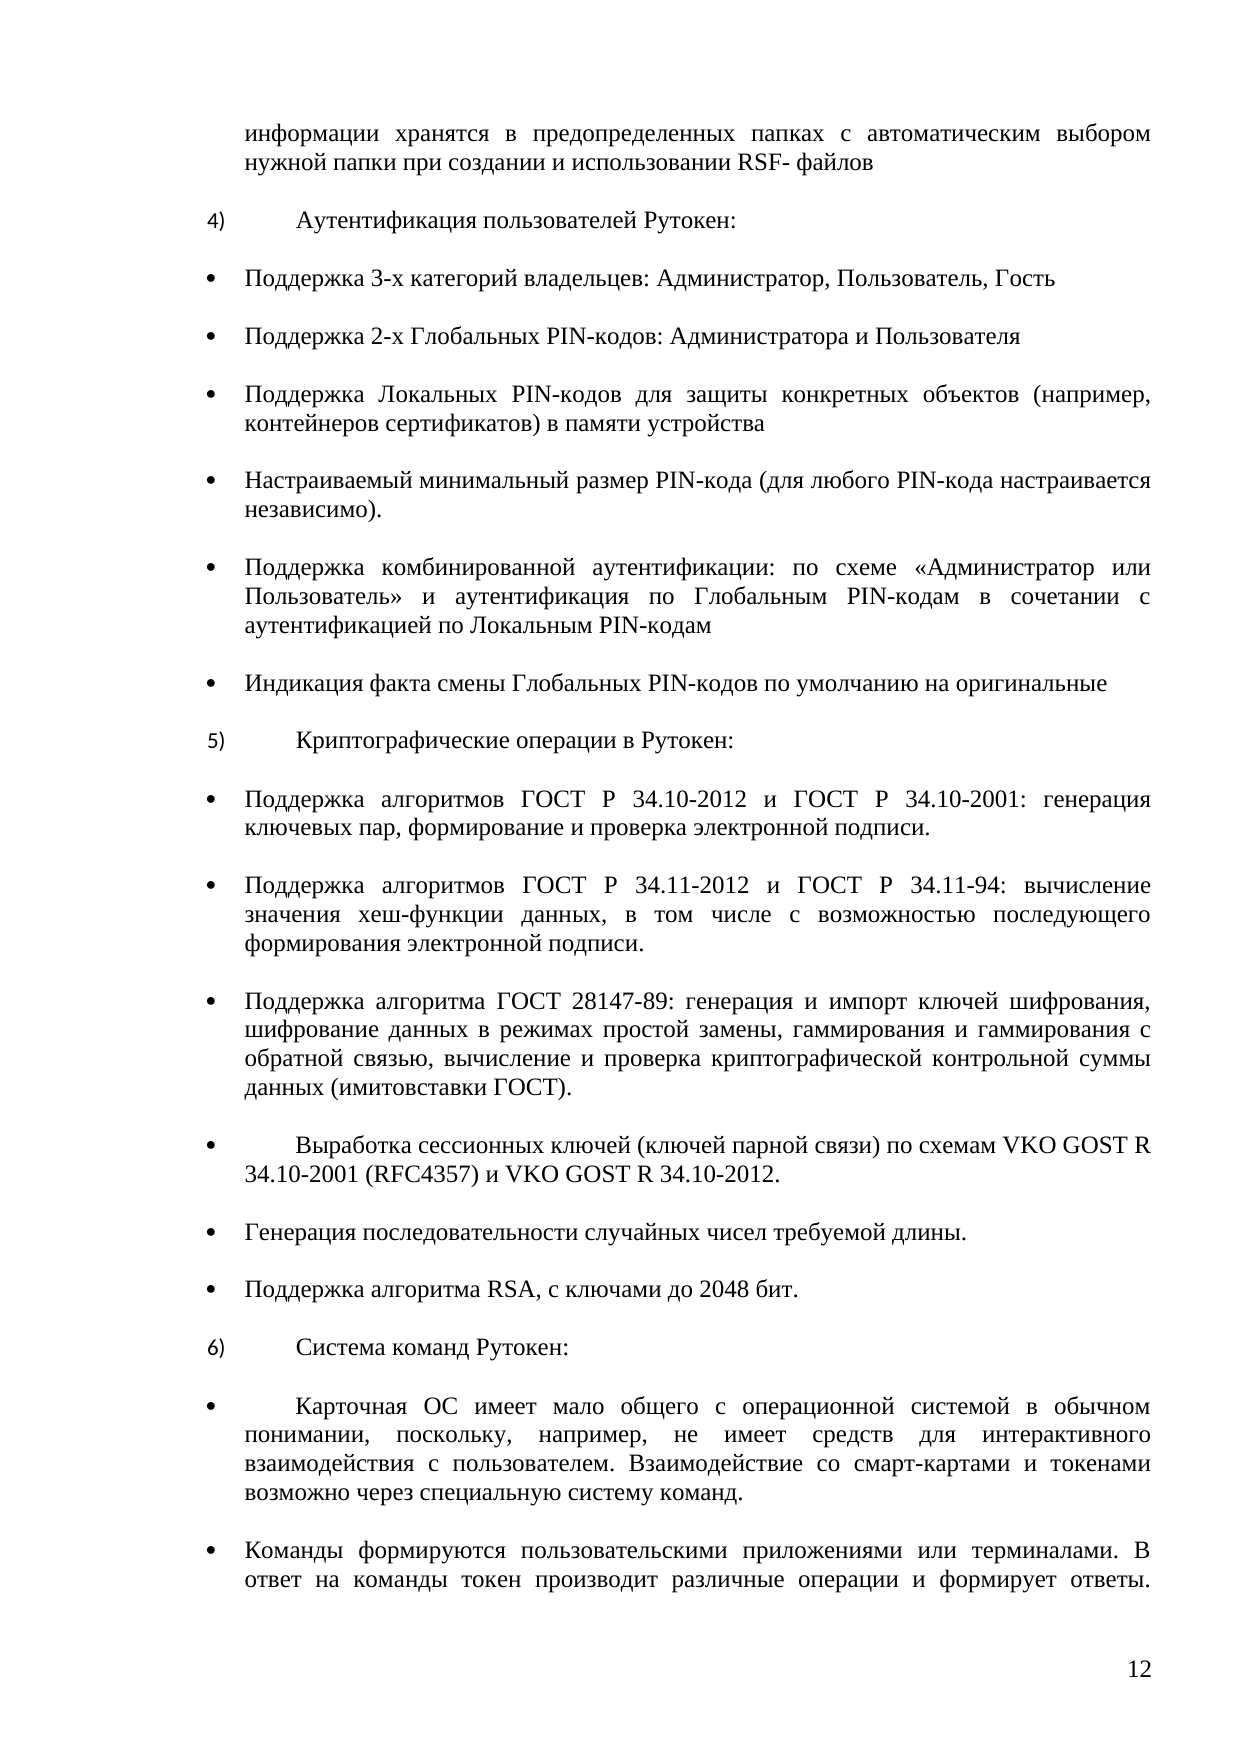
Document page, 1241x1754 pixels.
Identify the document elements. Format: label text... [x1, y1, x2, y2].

list Аутентификация пользователей Рутокен: [207, 205, 1152, 234]
list Индикация факта смены Глобальных PIN-кодов по умолчанию на оригинальные [207, 668, 1152, 696]
list Система команд Рутокен: [207, 1332, 1152, 1362]
list Поддержка алгоритмов ГОСТ Р 34.10-2012 и ГОСТ Р 34.10-2001: генерация ключевых пар, формирование и проверка электронной подписи. [207, 784, 1152, 841]
list Поддержка алгоритмов ГОСТ Р 34.11-2012 и ГОСТ Р 34.11-94: вычисление значения хеш-функции данных, в том числе с возможностью последующего формирования электронной подписи. [207, 870, 1152, 957]
list Поддержка 3-х категорий владельцев: Администратор, Пользователь, Гость [207, 263, 1152, 292]
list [207, 118, 1152, 176]
list Поддержка алгоритма ГОСТ 28147-89: генерация и импорт ключей шифрования, шифрование данных в режимах простой замены, гаммирования и гаммирования с обратной связью, вычисление и проверка криптографической контрольной суммы данных (имитовставки ГОСТ). [207, 986, 1152, 1101]
list Настраиваемый минимальный размер PIN-кода (для любого PIN-кода настраивается независимо). [207, 466, 1152, 523]
list Поддержка алгоритма RSA, с ключами до 2048 бит. [207, 1274, 1152, 1303]
list Поддержка Локальных PIN-кодов для защиты конкретных объектов (например, контейнеров сертификатов) в памяти устройства [207, 379, 1152, 436]
list Генерация последовательности случайных чисел требуемой длины. [207, 1217, 1152, 1245]
list Криптографические операции в Рутокен: [207, 726, 1152, 754]
list Карточная ОС имеет мало общего с операционной системой в обычном понимании, поскольку, например, не имеет средств для интерактивного взаимодействия с пользователем. Взаимодействие со смарт-картами и токенами возможно через специальную систему команд. [207, 1391, 1152, 1506]
list Выработка сессионных ключей (ключей парной связи) по схемам VKO GOST R 34.10-2001 (RFC4357) и VKO GOST R 34.10-2012. [207, 1130, 1152, 1187]
list Поддержка комбинированной аутентификации: по схеме «Администратор или Пользователь» и аутентификация по Глобальным PIN-кодам в сочетании с аутентификацией по Локальным PIN-кодам [207, 552, 1152, 638]
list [207, 1535, 1152, 1592]
list Поддержка 2-х Глобальных PIN-кодов: Администратора и Пользователя [207, 321, 1152, 350]
